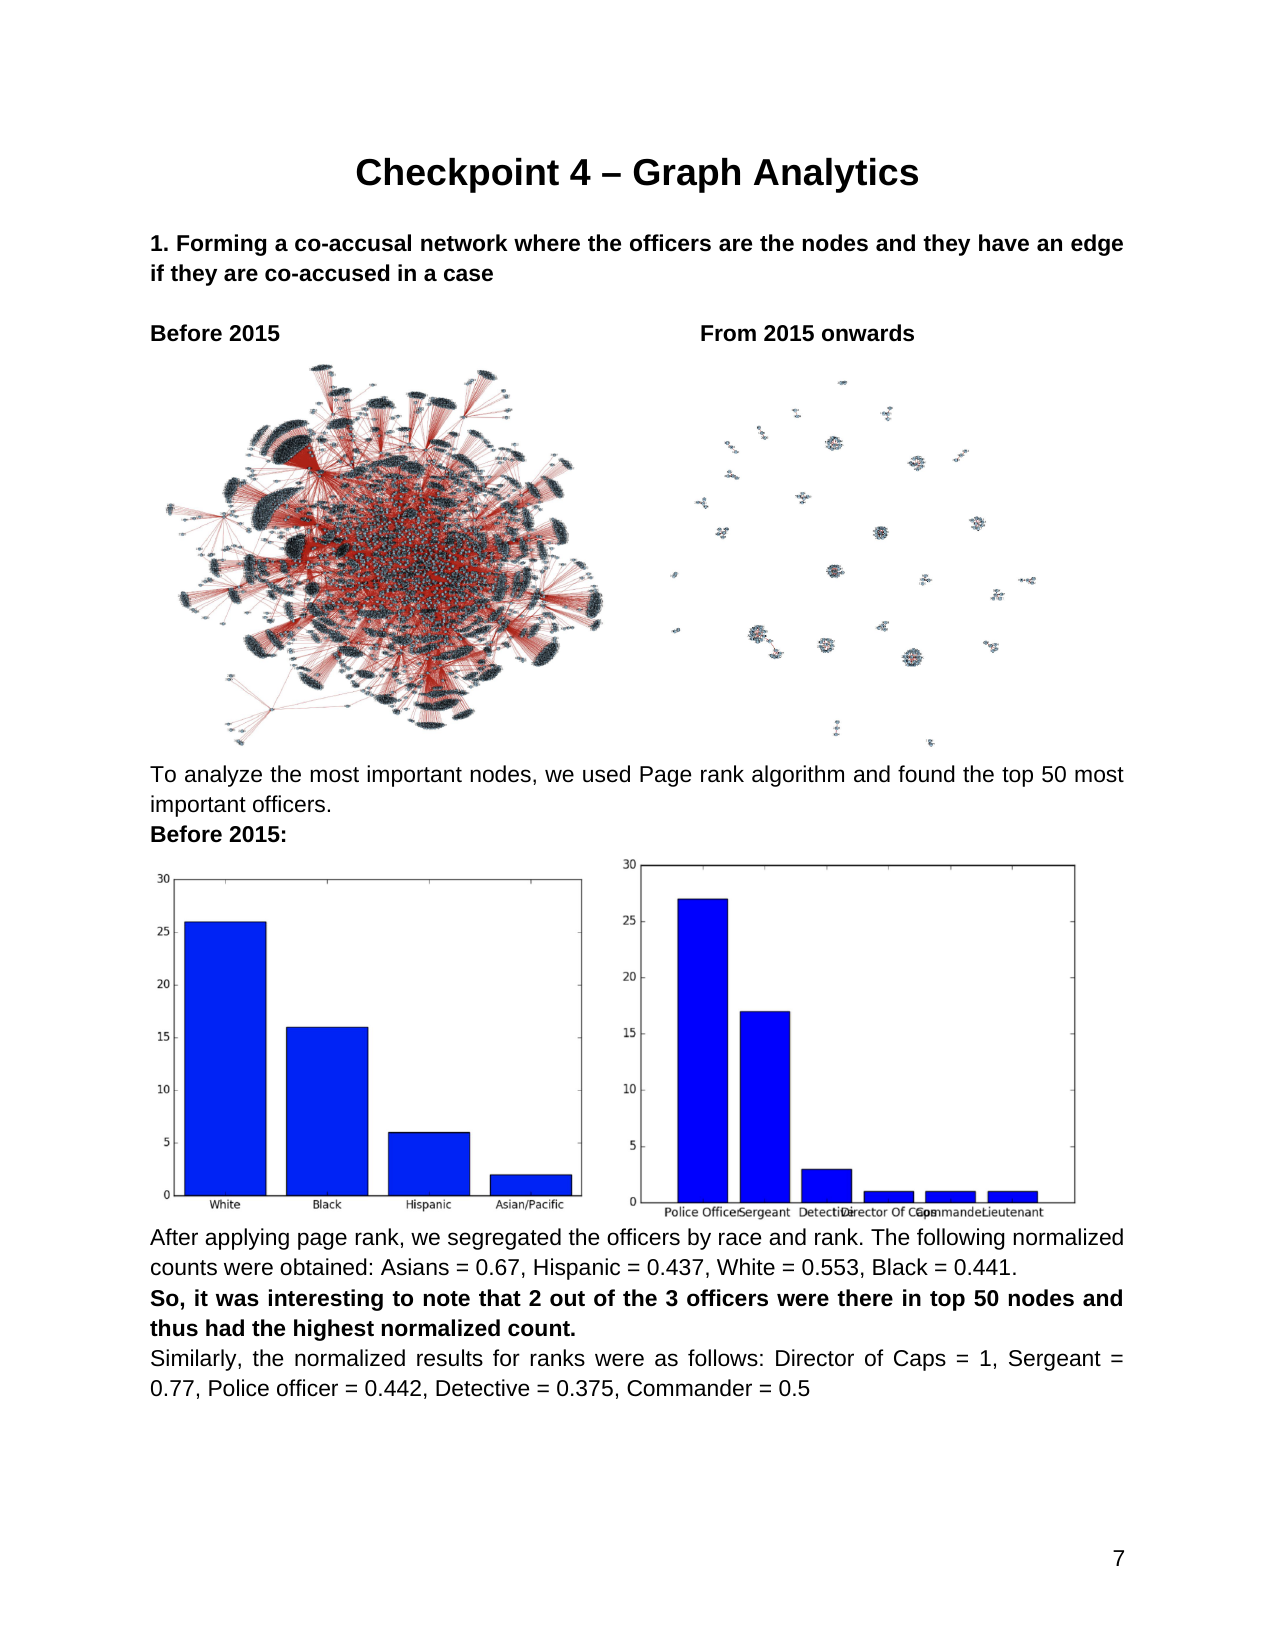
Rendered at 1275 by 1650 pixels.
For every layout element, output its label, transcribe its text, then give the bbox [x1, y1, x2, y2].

text After applying page rank, we segregated the officers by race and rank. The following normalized counts were obtained: Asians = 0.67, Hispanic = 0.437, White = 0.553, Black = 0.441. [150, 1224, 1125, 1281]
text Similarly, the normalized results for ranks were as follows: Director of Caps = 1, Sergeant = 0.77, Police officer = 0.442, Detective = 0.375, Commander = 0.5 [150, 1345, 1125, 1401]
picture [150, 869, 590, 1221]
text Before 2015 From 2015 onwards [150, 320, 1125, 347]
text 1. Forming a co-accusal network where the officers are the nodes and they have an edge if they are co-accused in a case [150, 230, 1125, 286]
text Checkpoint 4 – Graph Analytics [150, 150, 1125, 193]
picture [596, 851, 1085, 1221]
picture [623, 370, 1044, 757]
picture [150, 350, 617, 757]
text To analyze the most important nodes, we used Page rank algorithm and found the top 50 most important officers. [150, 761, 1125, 817]
text So, it was interesting to note that 2 out of the 3 officers were there in top 50 nodes and thus had the highest normalized count. [150, 1284, 1125, 1341]
text Before 2015: [150, 821, 1125, 847]
